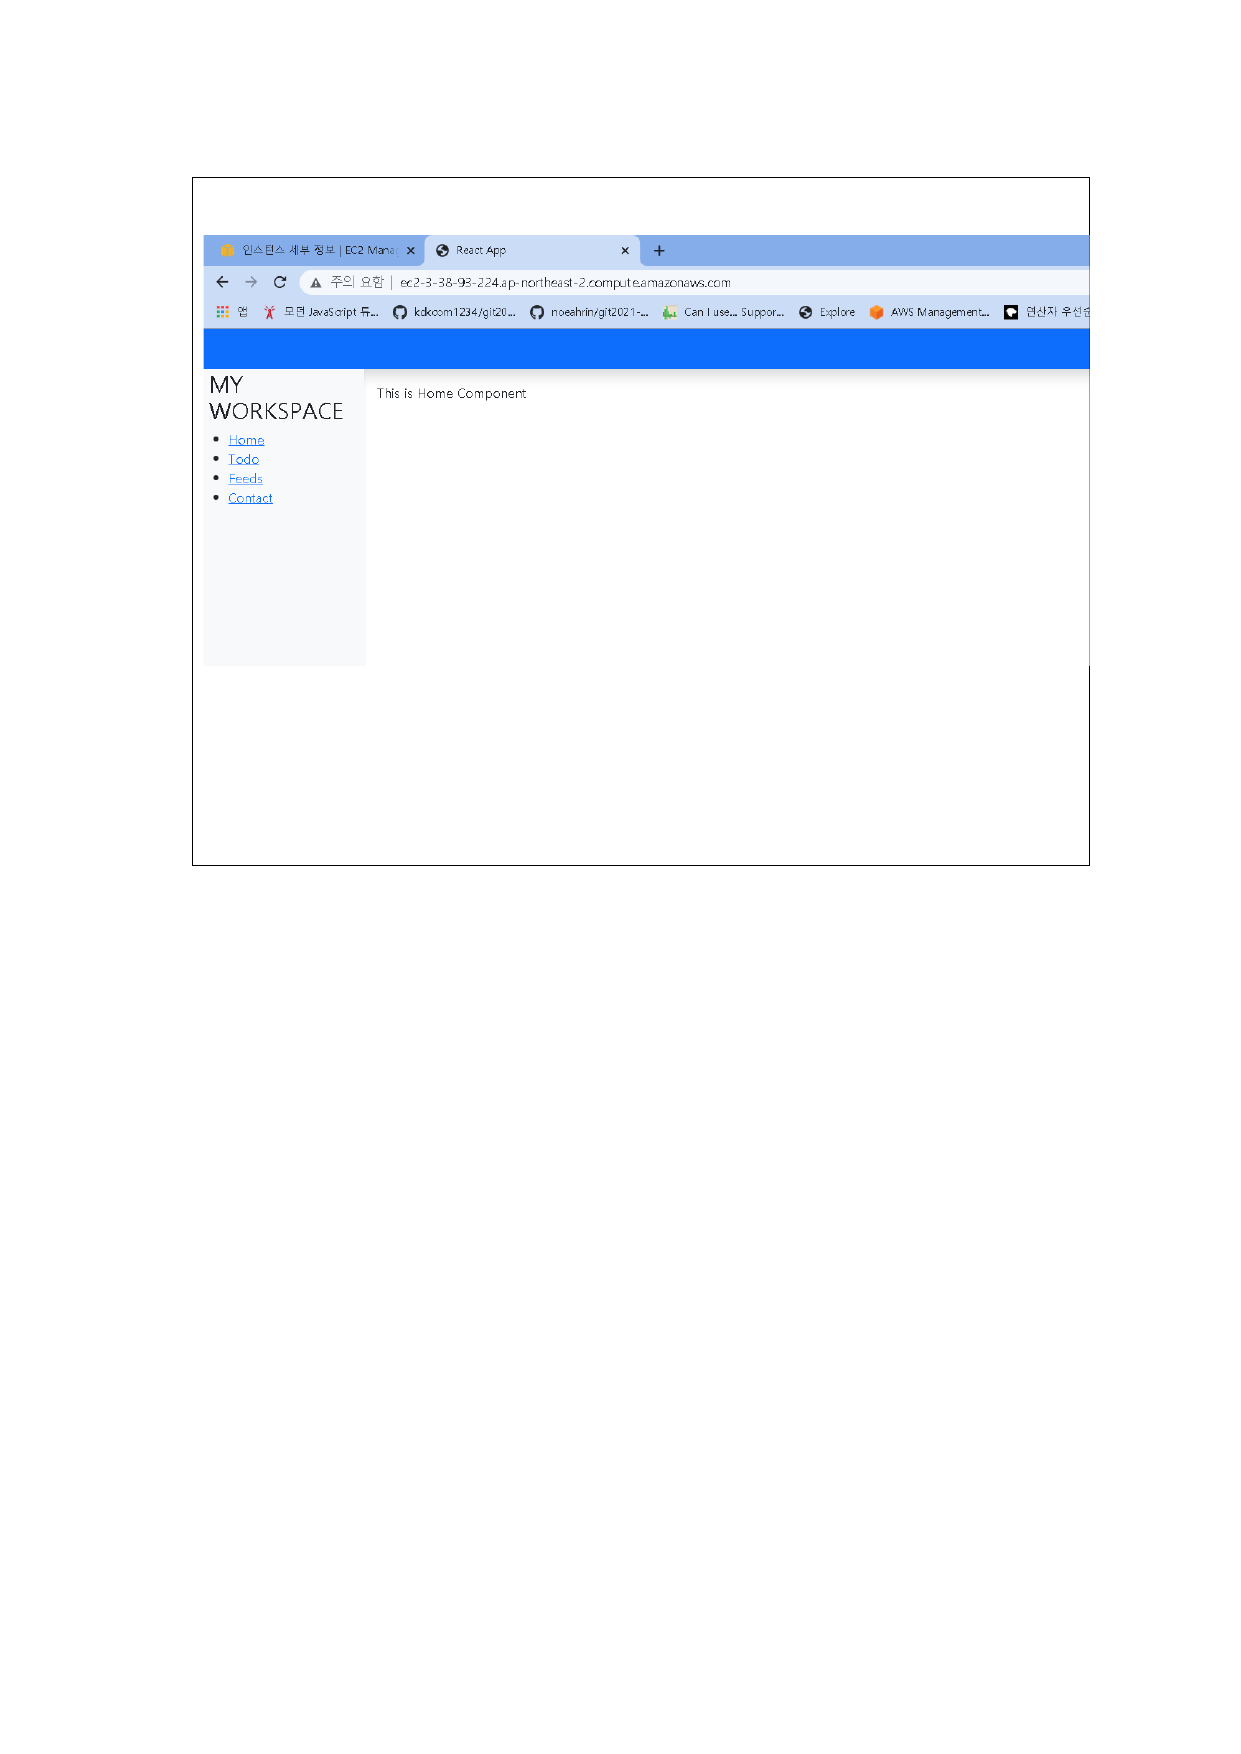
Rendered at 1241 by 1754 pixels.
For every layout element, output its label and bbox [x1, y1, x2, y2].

picture [203, 235, 1090, 666]
table_cell [193, 178, 1089, 864]
